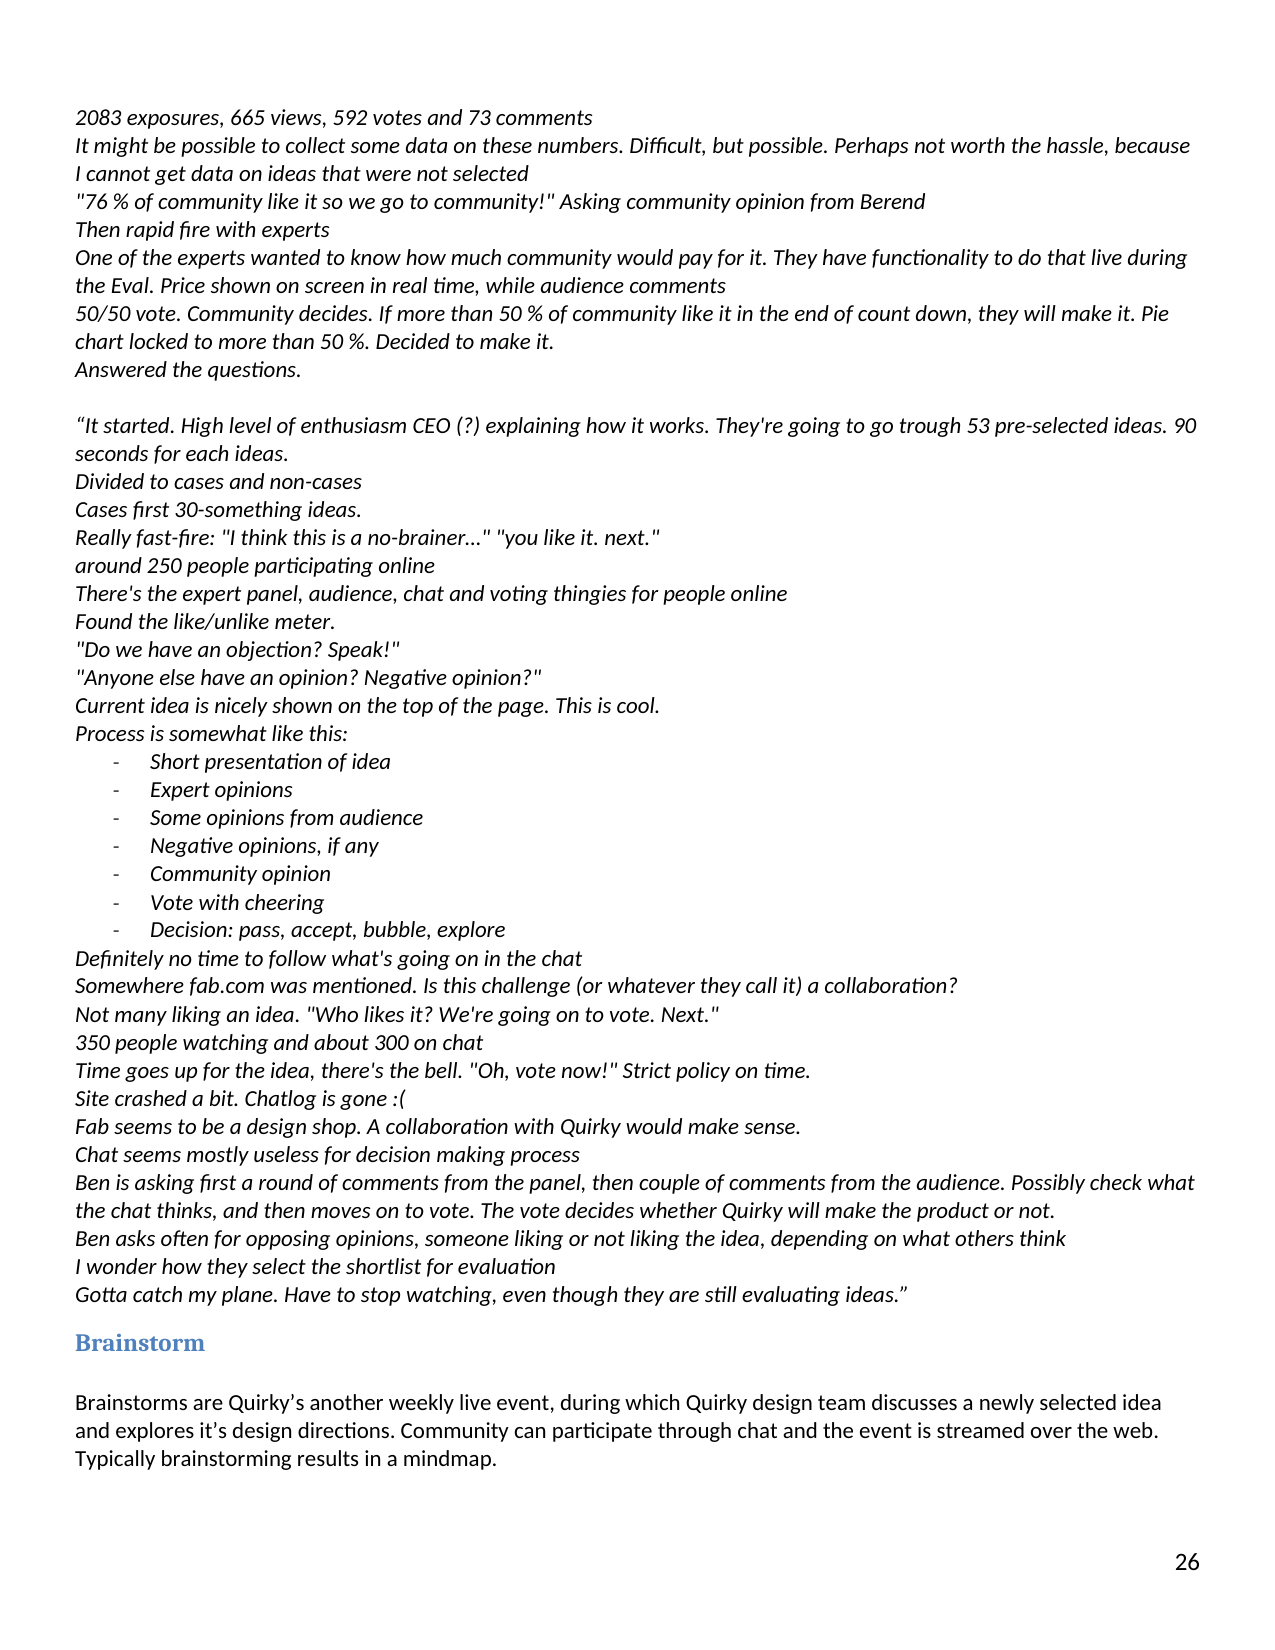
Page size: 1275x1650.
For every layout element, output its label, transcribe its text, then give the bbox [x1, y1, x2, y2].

text Process is somewhat like this: [75, 719, 1200, 747]
list Community opinion [112, 859, 1200, 888]
list Negative opinions, if any [112, 832, 1200, 859]
text Fab seems to be a design shop. A collaboration with Quirky would make sense. [75, 1112, 1200, 1140]
text "Do we have an objection? Speak!" [75, 635, 1200, 663]
text Really fast-fire: "I think this is a no-brainer…" "you like it. next." [75, 523, 1200, 551]
text Divided to cases and non-cases [75, 467, 1200, 495]
text around 250 people participating online [75, 551, 1200, 579]
text 350 people watching and about 300 on chat [75, 1028, 1200, 1056]
text Somewhere fab.com was mentioned. Is this challenge (or whatever they call it) a collaboration? [75, 972, 1200, 1000]
text Answered the questions. [75, 355, 1200, 383]
text Brainstorms are Quirky’s another weekly live event, during which Quirky design team discusses a newly selected idea and explores it’s design directions. Community can participate through chat and the event is streamed over the web. Typically brainstorming results in a mindmap. [75, 1388, 1200, 1472]
list Some opinions from audience [112, 803, 1200, 832]
text Gotta catch my plane. Have to stop watching, even though they are still evaluating ideas.” [75, 1280, 1200, 1308]
text There's the expert panel, audience, chat and voting thingies for people online [75, 579, 1200, 607]
list Expert opinions [112, 776, 1200, 803]
text Site crashed a bit. Chatlog is gone :( [75, 1084, 1200, 1112]
text Ben asks often for opposing opinions, someone liking or not liking the idea, depending on what others think [75, 1224, 1200, 1252]
subtitle Brainstorm [75, 1329, 1200, 1357]
text 50/50 vote. Community decides. If more than 50 % of community like it in the end of count down, they will make it. Pie chart locked to more than 50 %. Decided to make it. [75, 299, 1200, 355]
text Chat seems mostly useless for decision making process [75, 1140, 1200, 1168]
text Definitely no time to follow what's going on in the chat [75, 944, 1200, 972]
text Not many liking an idea. "Who likes it? We're going on to vote. Next." [75, 1000, 1200, 1028]
text It might be possible to collect some data on these numbers. Difficult, but possible. Perhaps not worth the hassle, because I cannot get data on ideas that were not selected [75, 131, 1200, 187]
text Then rapid fire with experts [75, 215, 1200, 243]
list Decision: pass, accept, bubble, explore [112, 916, 1200, 944]
list Short presentation of idea [112, 747, 1200, 776]
text Ben is asking first a round of comments from the panel, then couple of comments from the audience. Possibly check what the chat thinks, and then moves on to vote. The vote decides whether Quirky will make the product or not. [75, 1168, 1200, 1224]
text I wonder how they select the shortlist for evaluation [75, 1252, 1200, 1280]
text Time goes up for the idea, there's the bell. "Oh, vote now!" Strict policy on time. [75, 1056, 1200, 1084]
text Current idea is nicely shown on the top of the page. This is cool. [75, 691, 1200, 719]
text One of the experts wanted to know how much community would pay for it. They have functionality to do that live during the Eval. Price shown on screen in real time, while audience comments [75, 243, 1200, 299]
text 2083 exposures, 665 views, 592 votes and 73 comments [75, 103, 1200, 131]
text Cases first 30-something ideas. [75, 495, 1200, 523]
text "76 % of community like it so we go to community!" Asking community opinion from Berend [75, 187, 1200, 215]
list Vote with cheering [112, 888, 1200, 916]
text Found the like/unlike meter. [75, 607, 1200, 635]
text “It started. High level of enthusiasm CEO (?) explaining how it works. They're going to go trough 53 pre-selected ideas. 90 seconds for each ideas. [75, 411, 1200, 467]
text "Anyone else have an opinion? Negative opinion?" [75, 663, 1200, 691]
